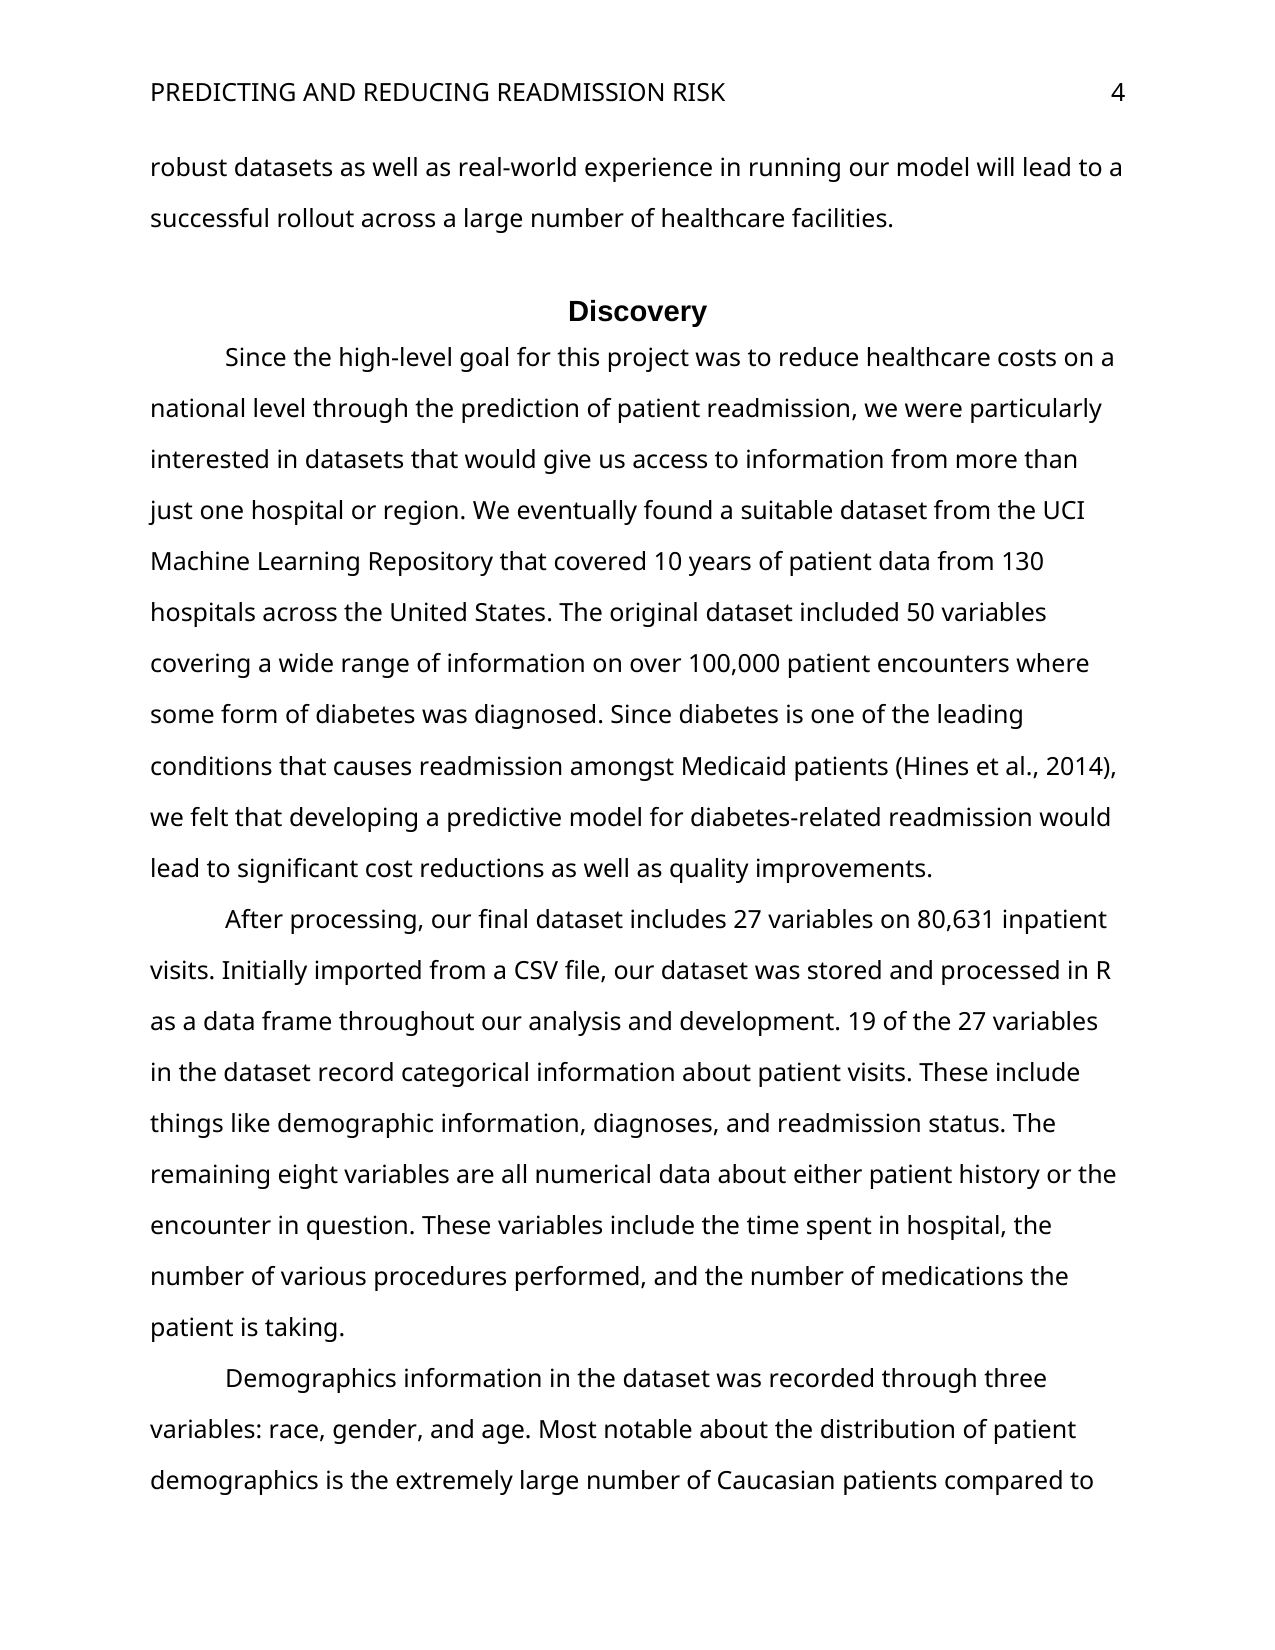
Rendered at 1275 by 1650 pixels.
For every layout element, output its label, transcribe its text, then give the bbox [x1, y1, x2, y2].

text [150, 1361, 1125, 1497]
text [150, 150, 1125, 235]
text Since the high-level goal for this project was to reduce healthcare costs on a national level through the prediction of patient readmission, we were particularly interested in datasets that would give us access to information from more than just one hospital or region. We eventually found a suitable dataset from the UCI Machine Learning Repository that covered 10 years of patient data from 130 hospitals across the United States. The original dataset included 50 variables covering a wide range of information on over 100,000 patient encounters where some form of diabetes was diagnosed. Since diabetes is one of the leading conditions that causes readmission amongst Medicaid patients (Hines et al., 2014), we felt that developing a predictive model for diabetes-related readmission would lead to significant cost reductions as well as quality improvements. [150, 340, 1125, 884]
subtitle Discovery [150, 294, 1125, 327]
text After processing, our final dataset includes 27 variables on 80,631 inpatient visits. Initially imported from a CSV file, our dataset was stored and processed in R as a data frame throughout our analysis and development. 19 of the 27 variables in the dataset record categorical information about patient visits. These include things like demographic information, diagnoses, and readmission status. The remaining eight variables are all numerical data about either patient history or the encounter in question. These variables include the time spent in hospital, the number of various procedures performed, and the number of medications the patient is taking. [150, 901, 1125, 1344]
